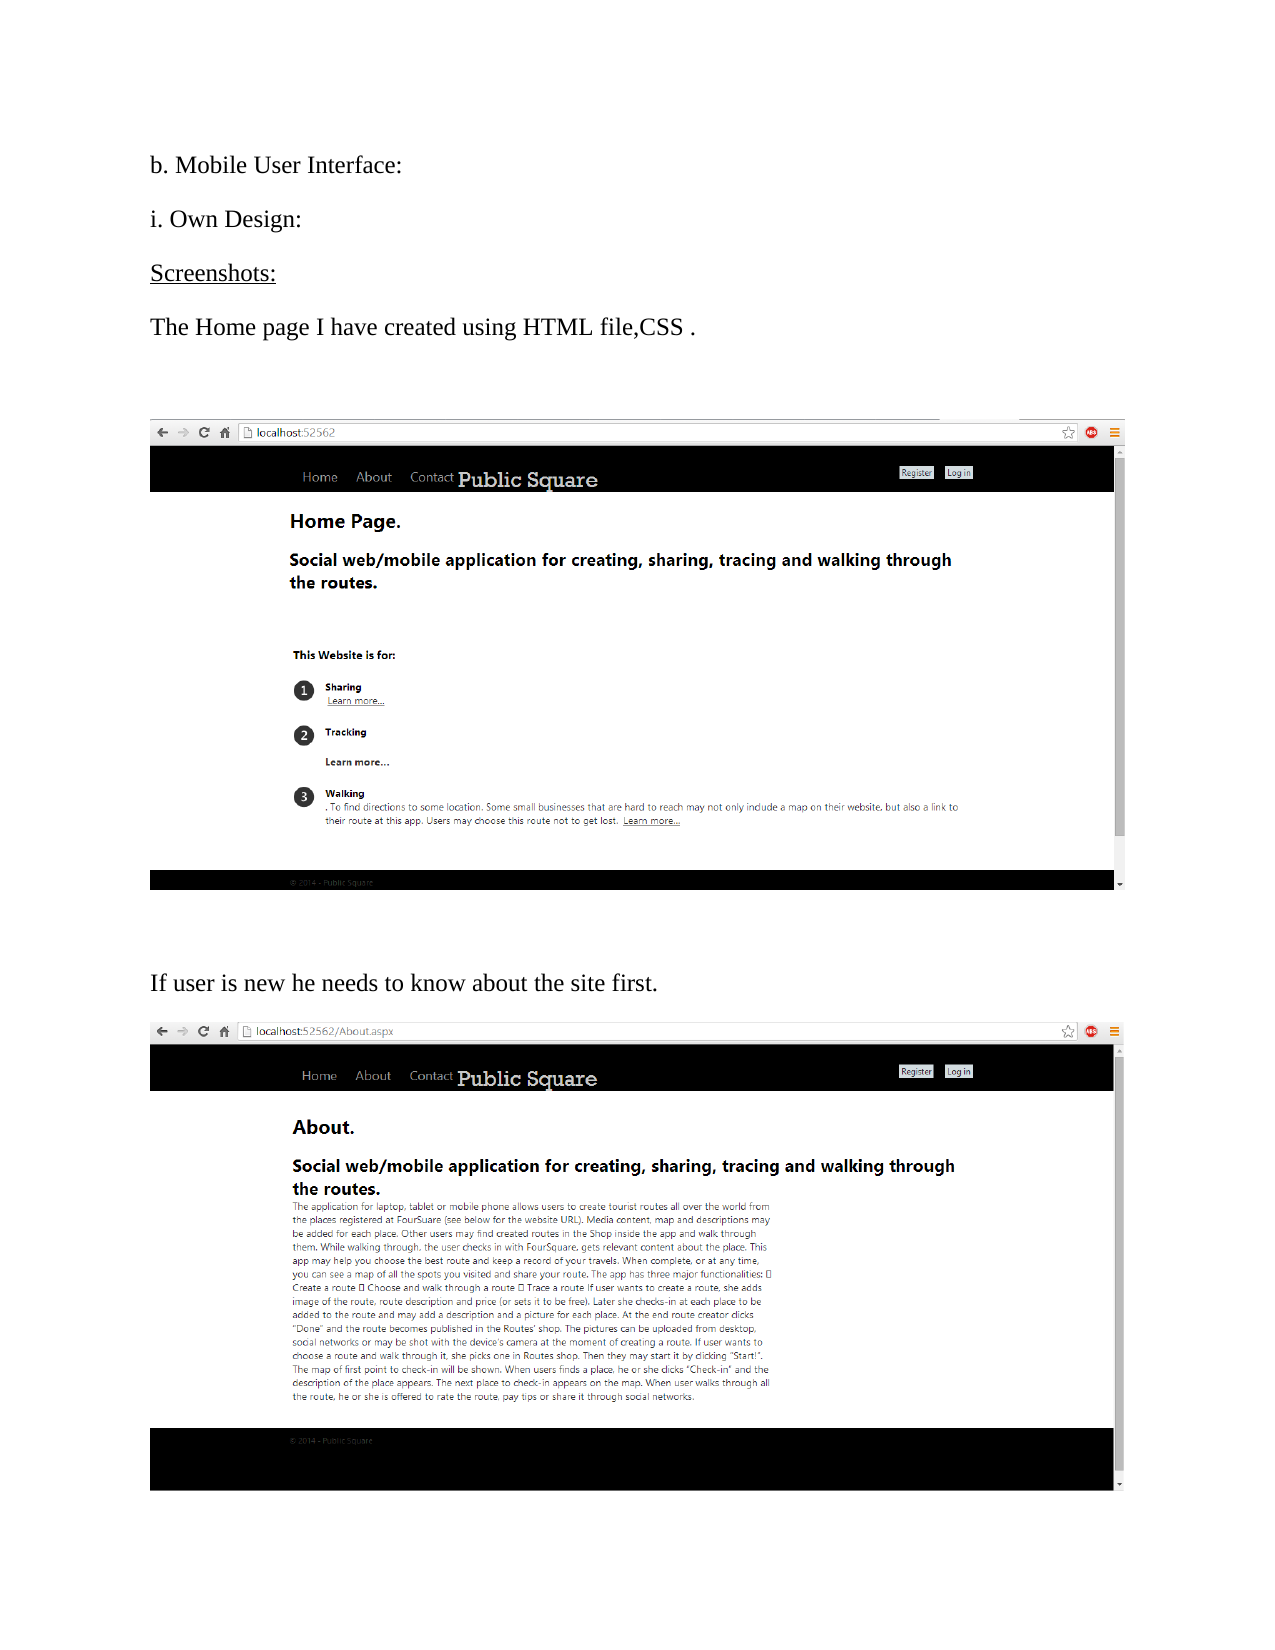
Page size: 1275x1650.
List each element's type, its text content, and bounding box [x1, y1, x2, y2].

text The Home page I have created using HTML file,CSS . [150, 312, 1125, 340]
picture [150, 1022, 1124, 1491]
text b. Mobile User Interface: [150, 150, 1125, 179]
text If user is new he needs to know about the site first. [150, 968, 1125, 997]
picture [150, 419, 1125, 890]
text i. Own Design: [150, 204, 1125, 233]
text Screenshots: [150, 258, 1125, 286]
